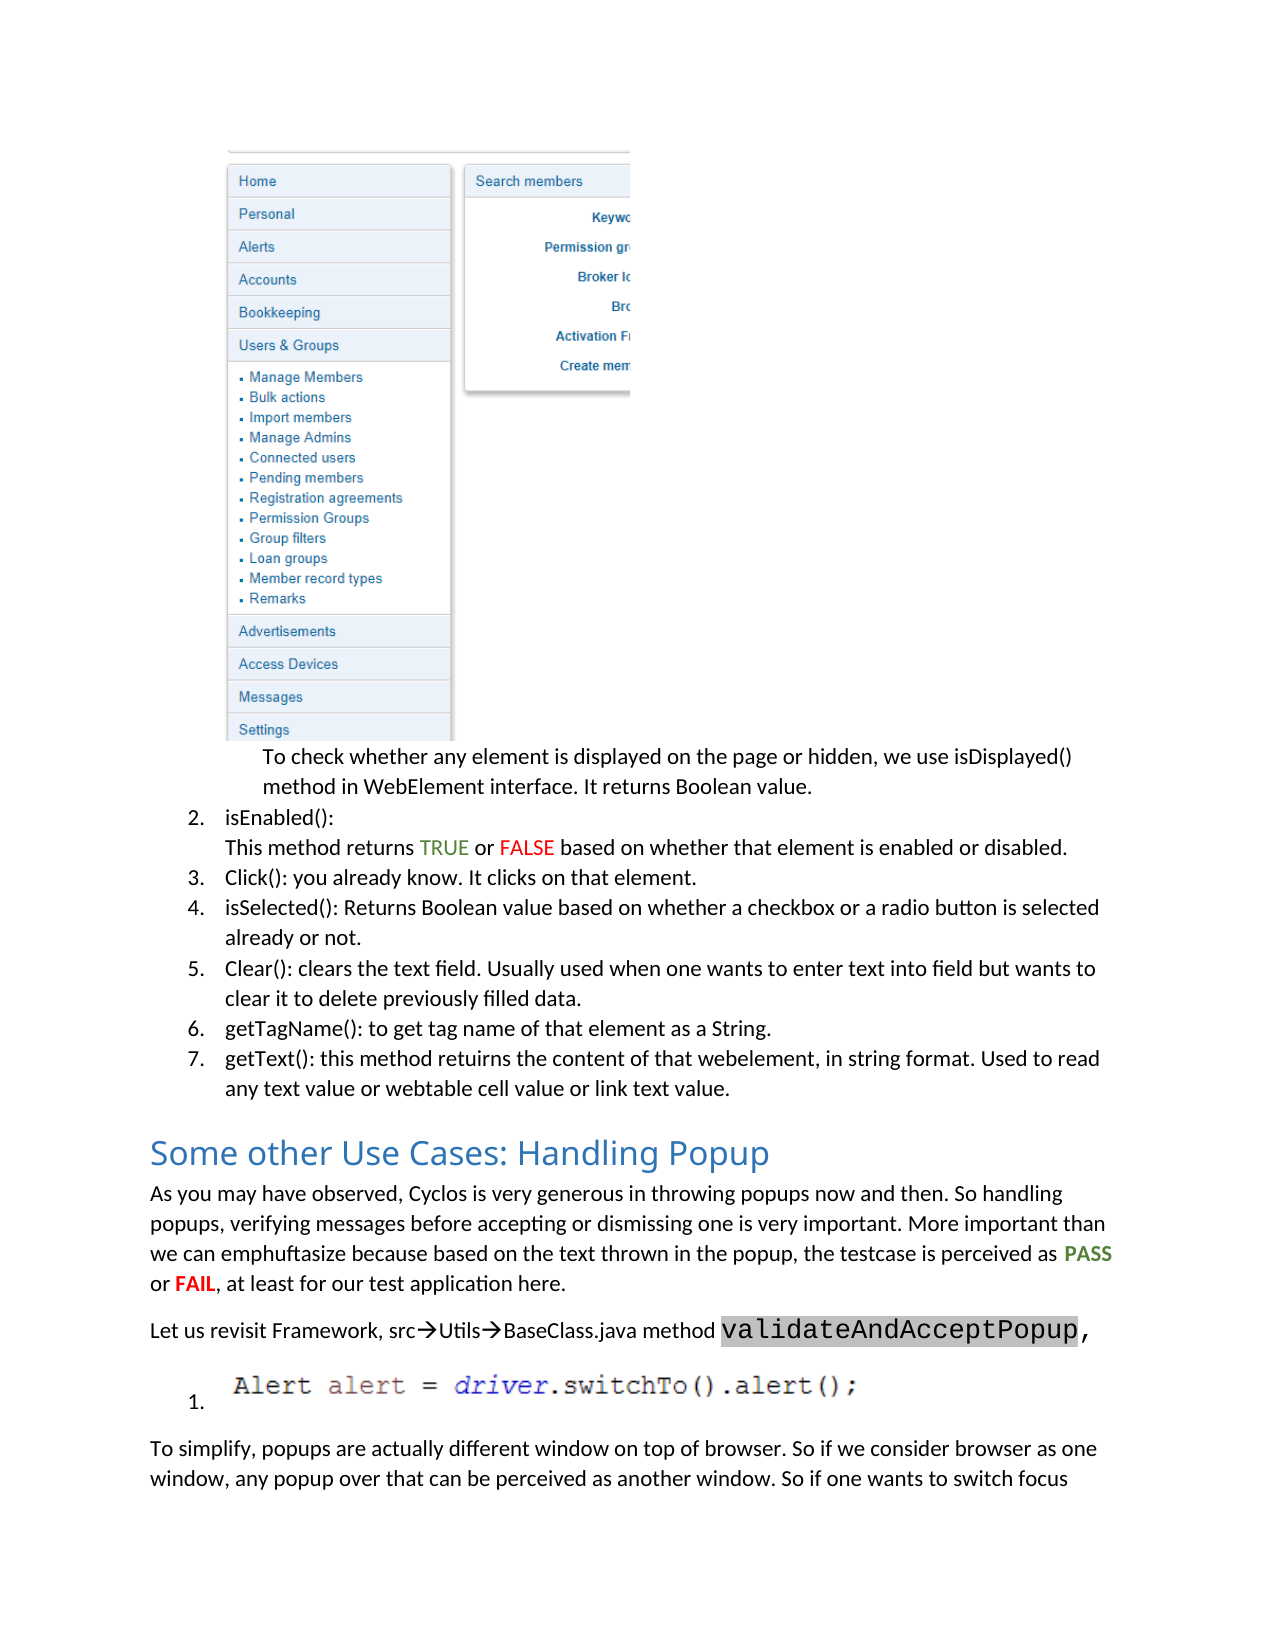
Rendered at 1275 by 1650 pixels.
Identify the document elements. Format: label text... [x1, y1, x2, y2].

list isSelected(): Returns Boolean value based on whether a checkbox or a radio button is selected already or not. [187, 893, 1125, 952]
picture [225, 1366, 864, 1410]
subtitle Some other Use Cases: Handling Popup [150, 1130, 1125, 1175]
list To check whether any element is displayed on the page or hidden, we use isDisplayed() method in WebElement interface. It returns Boolean value. [262, 742, 1125, 801]
list getText(): this method retuirns the content of that webelement, in string format. Used to read any text value or webtable cell value or link text value. [187, 1044, 1125, 1103]
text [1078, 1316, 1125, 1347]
list Clear(): clears the text field. Usually used when one wants to enter text into field but wants to clear it to delete previously filled data. [187, 954, 1125, 1012]
text Let us revisit Framework, srcUtilsBaseClass.java method validateAndAcceptPopup, [150, 1316, 721, 1347]
list This method returns TRUE or FALSE based on whether that element is enabled or disabled. [225, 833, 1125, 861]
list isEnabled(): [187, 803, 1125, 831]
picture [225, 150, 631, 741]
list Click(): you already know. It clicks on that element. [187, 863, 1125, 891]
list getTagName(): to get tag name of that element as a String. [187, 1014, 1125, 1042]
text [150, 1434, 1125, 1493]
text As you may have observed, Cyclos is very generous in throwing popups now and then. So handling popups, verifying messages before accepting or dismissing one is very important. More important than we can emphuftasize because based on the text thrown in the popup, the testcase is perceived as PASS or FAIL, at least for our test application here. [150, 1179, 1125, 1297]
